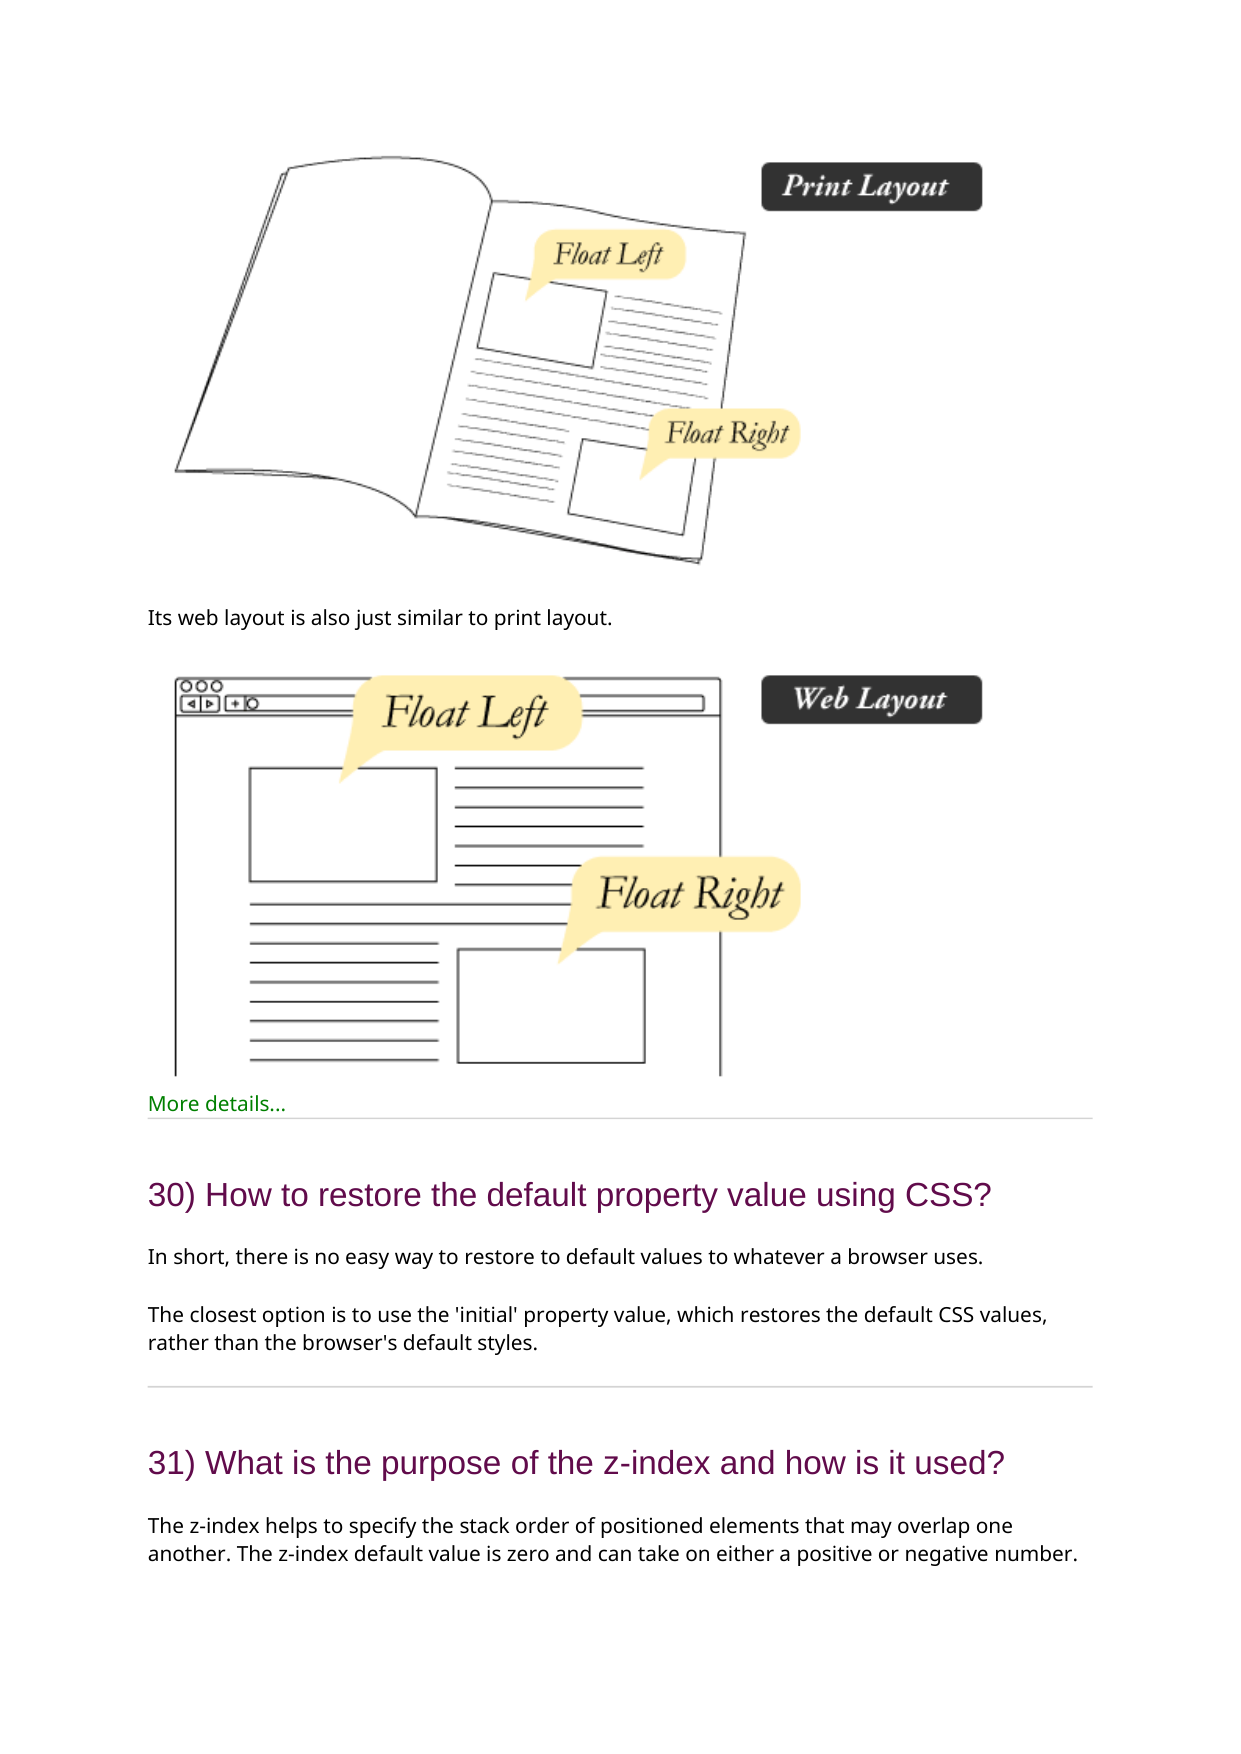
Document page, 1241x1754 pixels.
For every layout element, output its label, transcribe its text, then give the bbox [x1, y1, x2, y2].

picture [147, 147, 995, 575]
text In short, there is no easy way to restore to default values to whatever a browser uses. [148, 1242, 1093, 1271]
text 30) How to restore the default property value using CSS? [148, 1175, 1093, 1213]
text Its web layout is also just similar to print layout. [148, 603, 1093, 632]
text The closest option is to use the 'initial' property value, which restores the default CSS values, rather than the browser's default styles. [148, 1300, 1093, 1357]
picture [147, 661, 998, 1089]
text 31) What is the purpose of the z-index and how is it used? [148, 1443, 1093, 1482]
text The z-index helps to specify the stack order of positioned elements that may overlap one another. The z-index default value is zero and can take on either a positive or negative number. [148, 1511, 1093, 1568]
